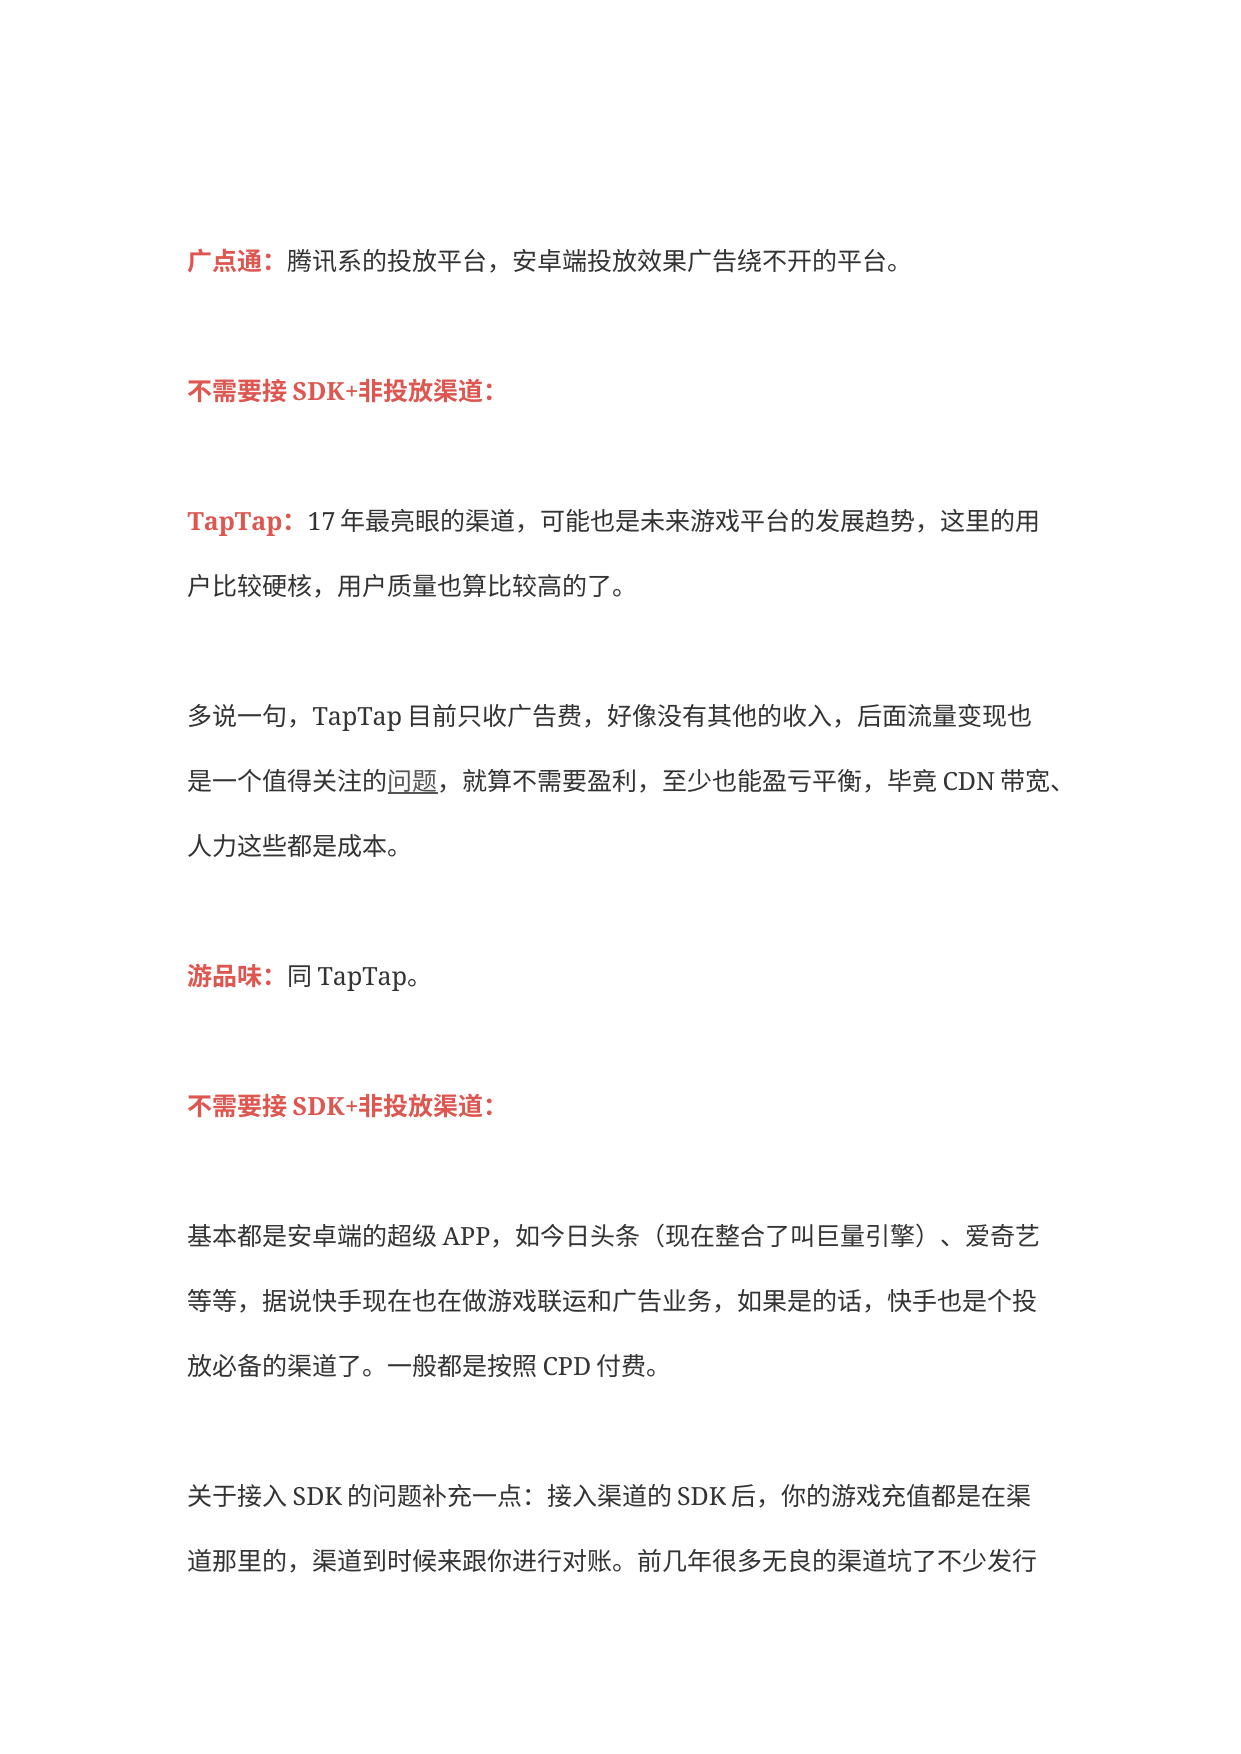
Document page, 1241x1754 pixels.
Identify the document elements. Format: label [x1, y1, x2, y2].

text [187, 162, 1053, 1592]
